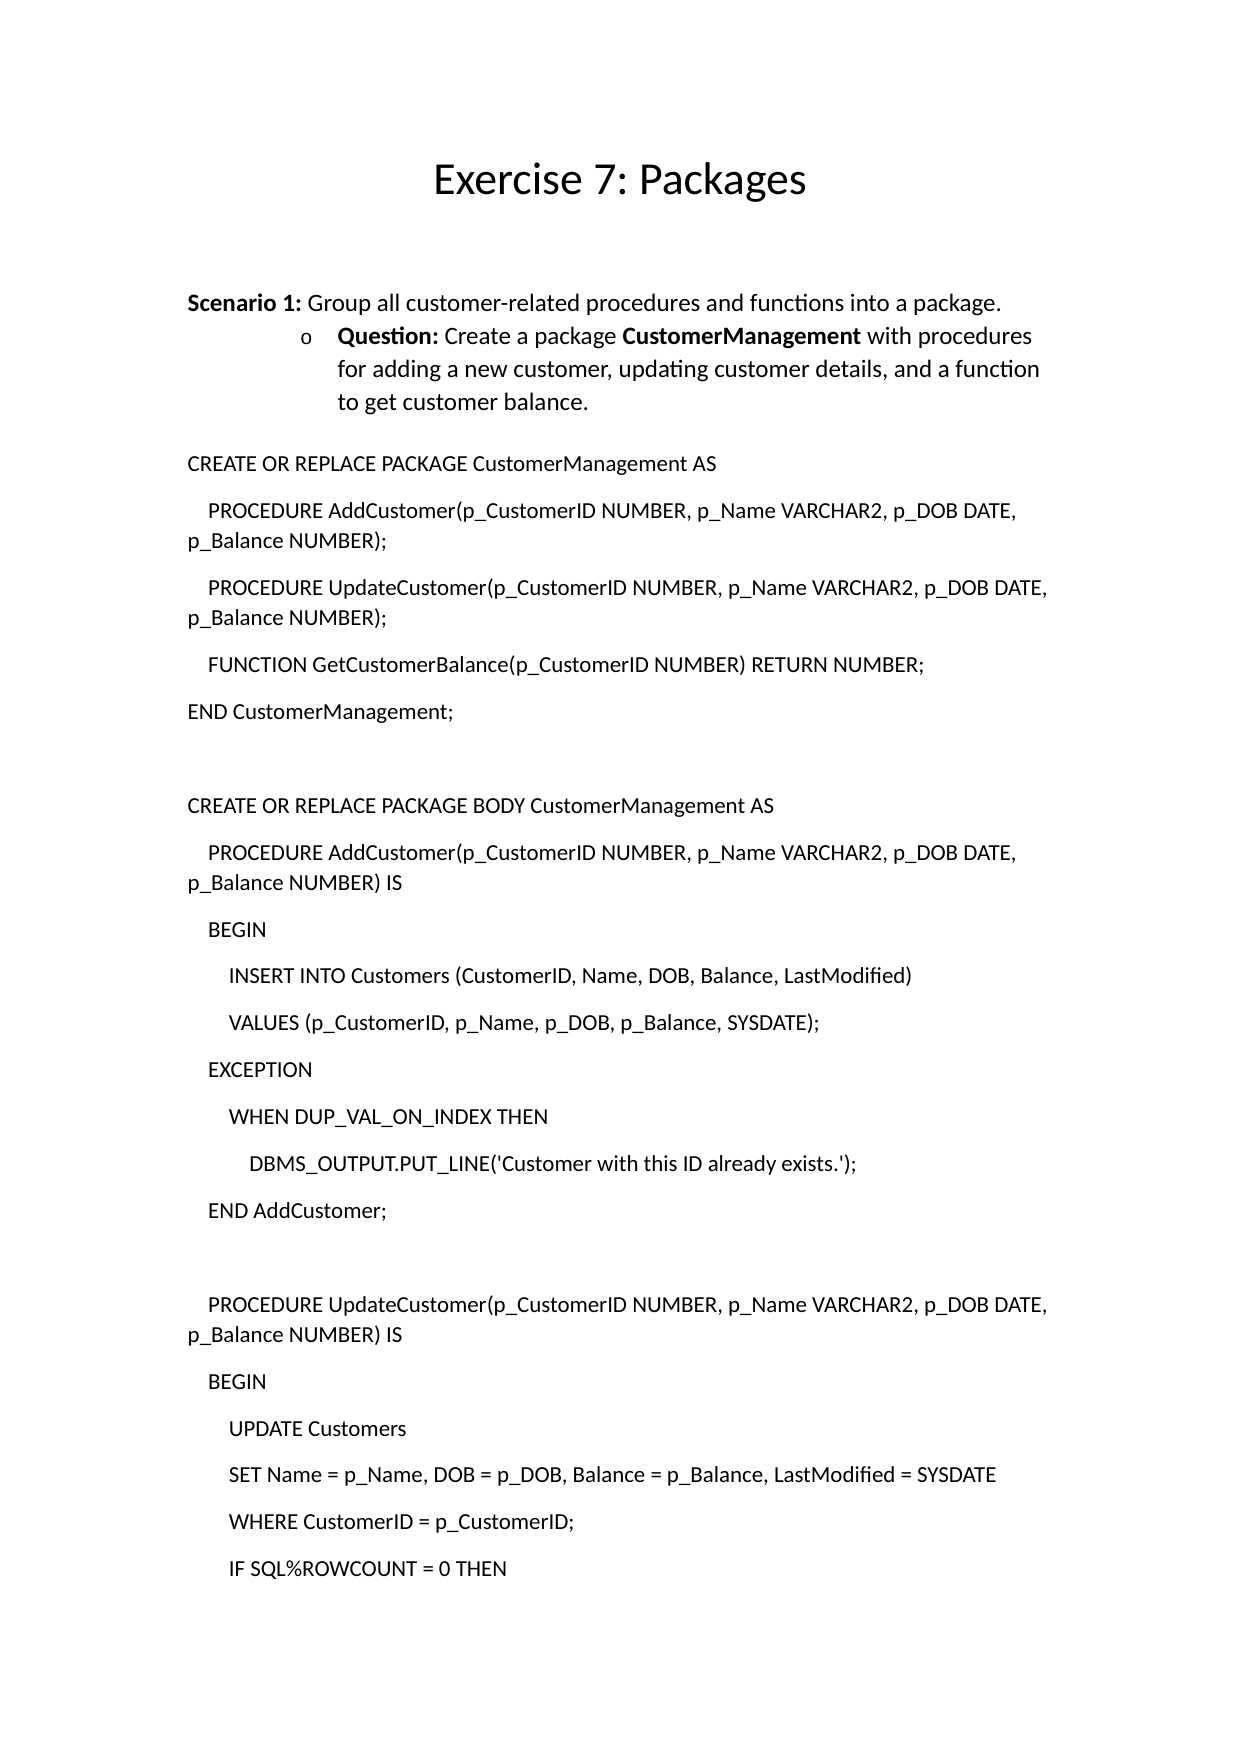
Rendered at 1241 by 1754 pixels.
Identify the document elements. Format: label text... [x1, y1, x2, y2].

text FUNCTION GetCustomerBalance(p_CustomerID NUMBER) RETURN NUMBER; [187, 650, 1053, 678]
text Exercise 7: Packages [187, 150, 1053, 206]
text END CustomerManagement; [187, 697, 1053, 725]
text Scenario 1: Group all customer-related procedures and functions into a package. [187, 287, 1053, 318]
text DBMS_OUTPUT.PUT_LINE('Customer with this ID already exists.'); [187, 1149, 1053, 1177]
text END AddCustomer; [187, 1196, 1053, 1224]
text WHEN DUP_VAL_ON_INDEX THEN [187, 1102, 1053, 1130]
text BEGIN [187, 1367, 1053, 1395]
text BEGIN [187, 915, 1053, 943]
text PROCEDURE UpdateCustomer(p_CustomerID NUMBER, p_Name VARCHAR2, p_DOB DATE, p_Balance NUMBER); [187, 573, 1053, 631]
text UPDATE Customers [187, 1414, 1053, 1442]
text PROCEDURE UpdateCustomer(p_CustomerID NUMBER, p_Name VARCHAR2, p_DOB DATE, p_Balance NUMBER) IS [187, 1290, 1053, 1348]
text EXCEPTION [187, 1055, 1053, 1083]
text PROCEDURE AddCustomer(p_CustomerID NUMBER, p_Name VARCHAR2, p_DOB DATE, p_Balance NUMBER) IS [187, 838, 1053, 896]
text IF SQL%ROWCOUNT = 0 THEN [187, 1554, 1053, 1582]
list Question: Create a package CustomerManagement with procedures for adding a new customer, updating customer details, and a function to get customer balance. [300, 320, 1053, 417]
text INSERT INTO Customers (CustomerID, Name, DOB, Balance, LastModified) [187, 962, 1053, 990]
text CREATE OR REPLACE PACKAGE CustomerManagement AS [187, 449, 1053, 477]
text WHERE CustomerID = p_CustomerID; [187, 1507, 1053, 1536]
text VALUES (p_CustomerID, p_Name, p_DOB, p_Balance, SYSDATE); [187, 1008, 1053, 1037]
text SET Name = p_Name, DOB = p_DOB, Balance = p_Balance, LastModified = SYSDATE [187, 1461, 1053, 1489]
text CREATE OR REPLACE PACKAGE BODY CustomerManagement AS [187, 791, 1053, 819]
text PROCEDURE AddCustomer(p_CustomerID NUMBER, p_Name VARCHAR2, p_DOB DATE, p_Balance NUMBER); [187, 496, 1053, 554]
